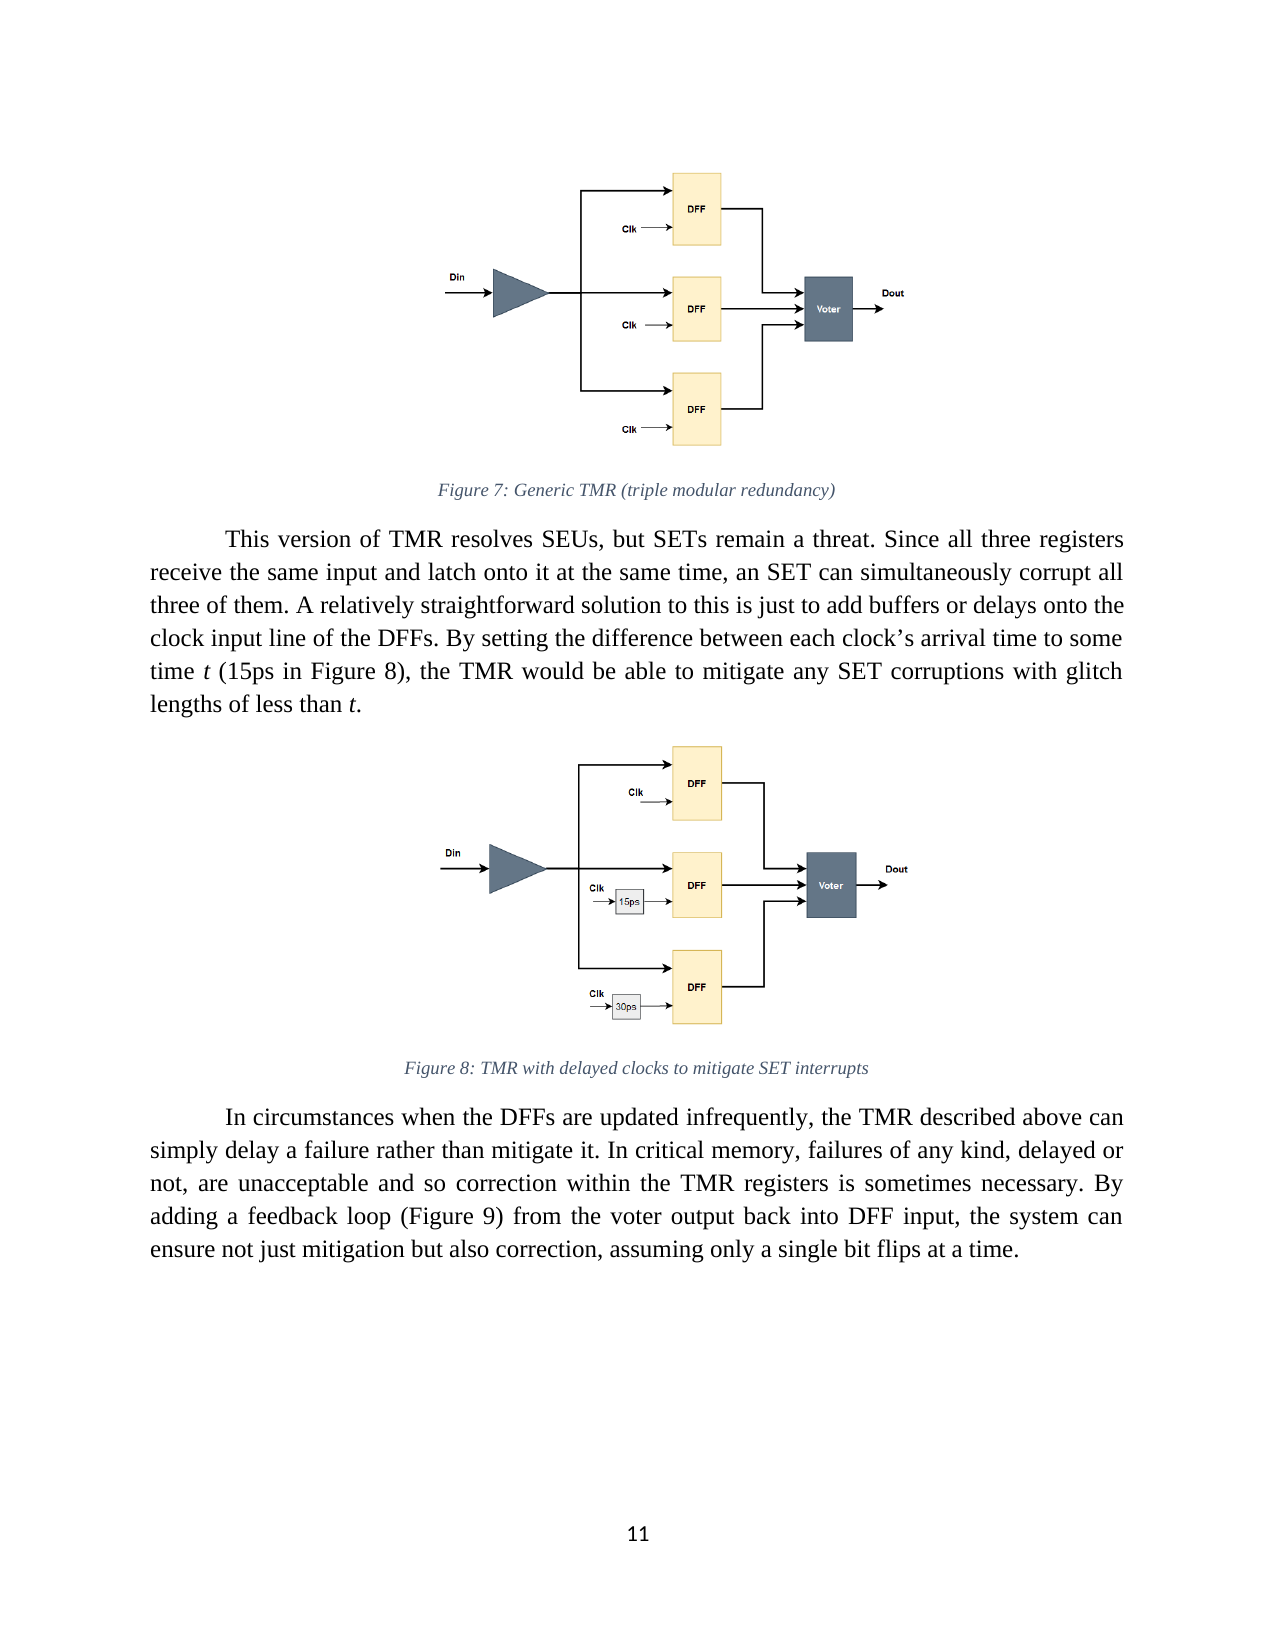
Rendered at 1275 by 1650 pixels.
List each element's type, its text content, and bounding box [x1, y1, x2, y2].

text Figure 7: Generic TMR (triple modular redundancy) [150, 479, 1125, 500]
picture [435, 739, 915, 1036]
text This version of TMR resolves SEUs, but SETs remain a threat. Since all three registers receive the same input and latch onto it at the same time, an SET can simultaneously corrupt all three of them. A relatively straightforward solution to this is just to add buffers or delays onto the clock input line of the DFFs. By setting the difference between each clock’s arrival time to some time t (15ps in Figure 8), the TMR would be able to mitigate any SET corruptions with glitch lengths of less than t. [150, 524, 1125, 718]
picture [430, 150, 920, 458]
text In circumstances when the DFFs are updated infrequently, the TMR described above can simply delay a failure rather than mitigate it. In critical memory, failures of any kind, delayed or not, are unacceptable and so correction within the TMR registers is sometimes necessary. By adding a feedback loop (Figure 9) from the voter output back into DFF input, the system can ensure not just mitigation but also correction, assuming only a single bit flips at a time. [150, 1102, 1125, 1263]
text Figure 8: TMR with delayed clocks to mitigate SET interrupts [150, 1057, 1125, 1078]
